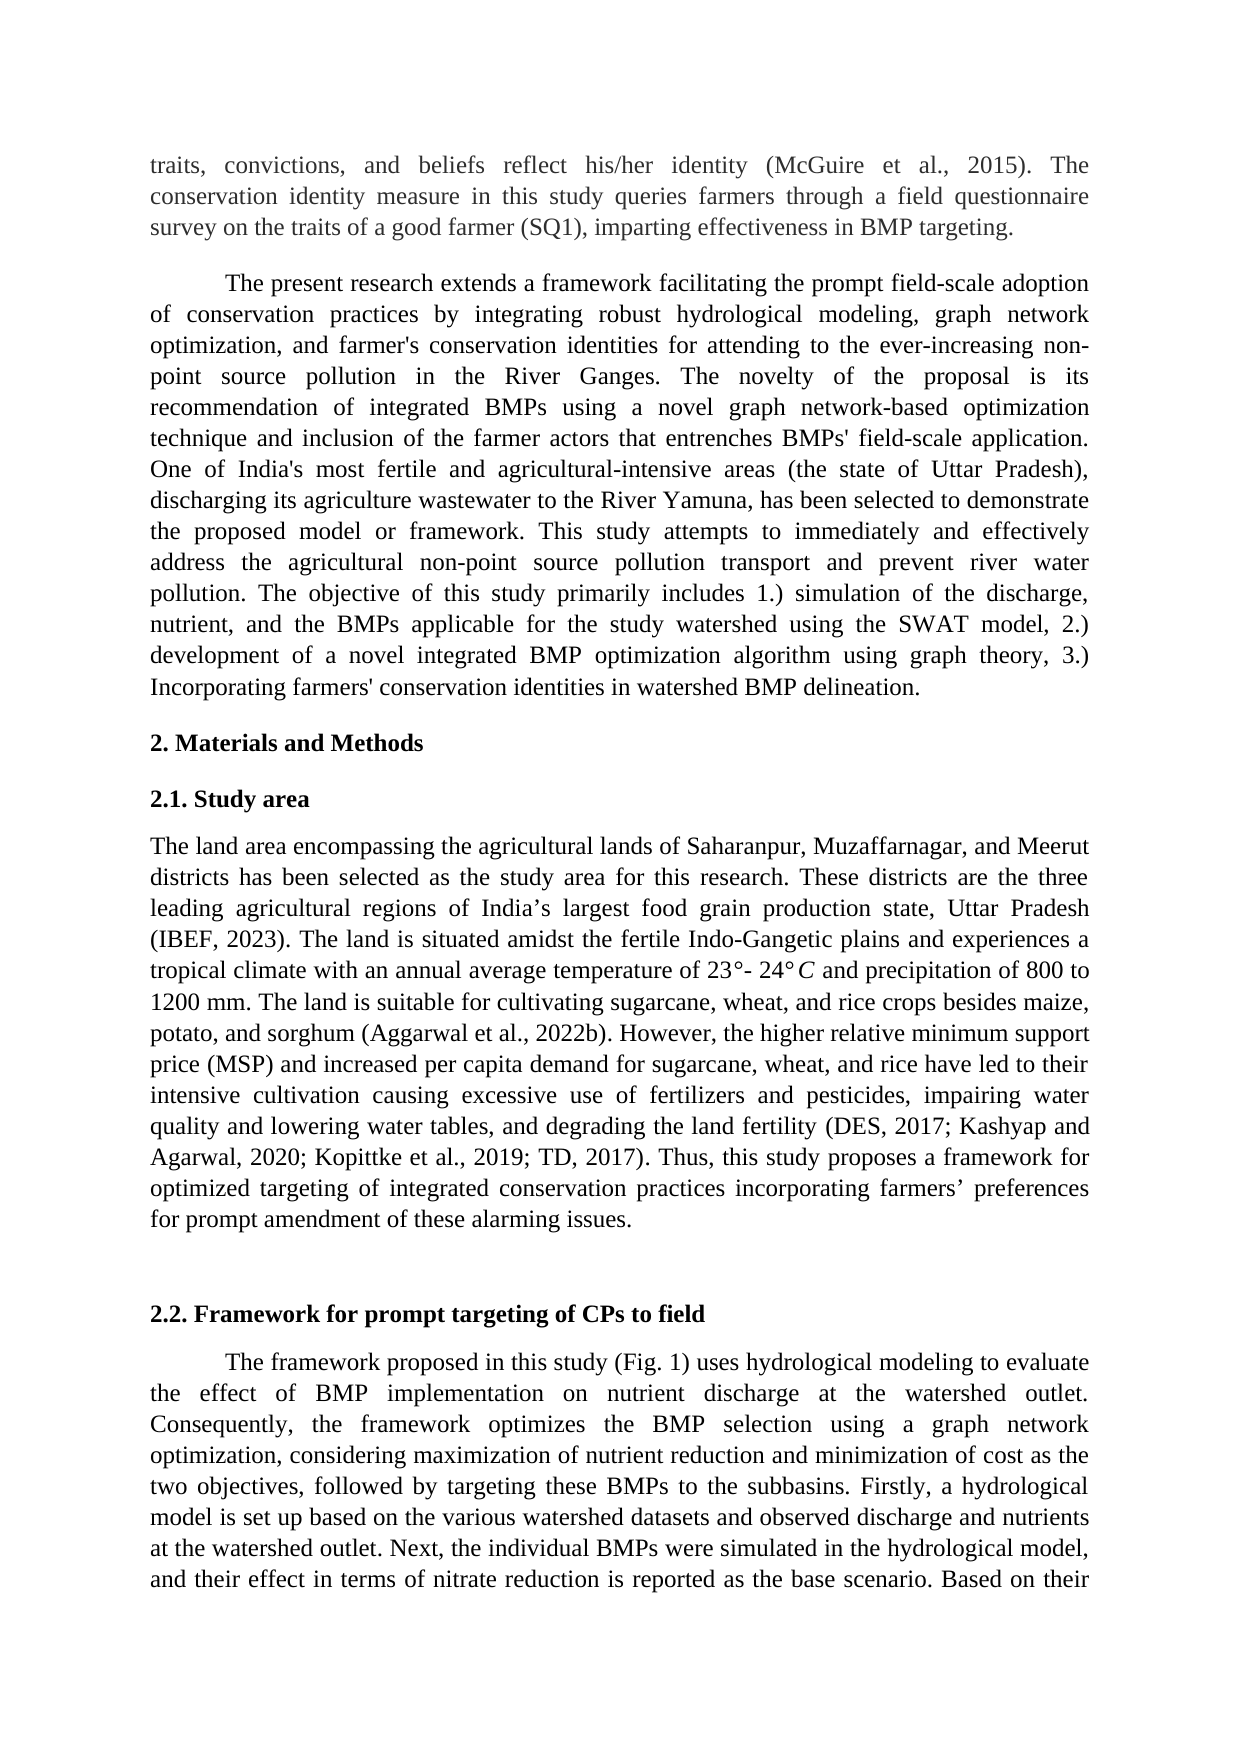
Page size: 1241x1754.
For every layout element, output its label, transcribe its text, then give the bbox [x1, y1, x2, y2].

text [150, 1347, 1090, 1593]
text 2.2. Framework for prompt targeting of CPs to field [150, 1299, 1090, 1328]
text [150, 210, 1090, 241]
text 2.1. Study area [150, 784, 1090, 812]
text 2. Materials and Methods [150, 728, 1090, 756]
text The land area encompassing the agricultural lands of Saharanpur, Muzaffarnagar, and Meerut districts has been selected as the study area for this research. These districts are the three leading agricultural regions of India’s largest food grain production state, Uttar Pradesh (IBEF, 2023). The land is situated amidst the fertile Indo-Gangetic plains and experiences a tropical climate with an annual average temperature of 23- 24 and precipitation of 800 to 1200 mm. The land is suitable for cultivating sugarcane, wheat, and rice crops besides maize, potato, and sorghum (Aggarwal et al., 2022b). However, the higher relative minimum support price (MSP) and increased per capita demand for sugarcane, wheat, and rice have led to their intensive cultivation causing excessive use of fertilizers and pesticides, impairing water quality and lowering water tables, and degrading the land fertility (DES, 2017; Kashyap and Agarwal, 2020; Kopittke et al., 2019; TD, 2017). Thus, this study proposes a framework for optimized targeting of integrated conservation practices incorporating farmers’ preferences for prompt amendment of these alarming issues. [150, 831, 1090, 1233]
